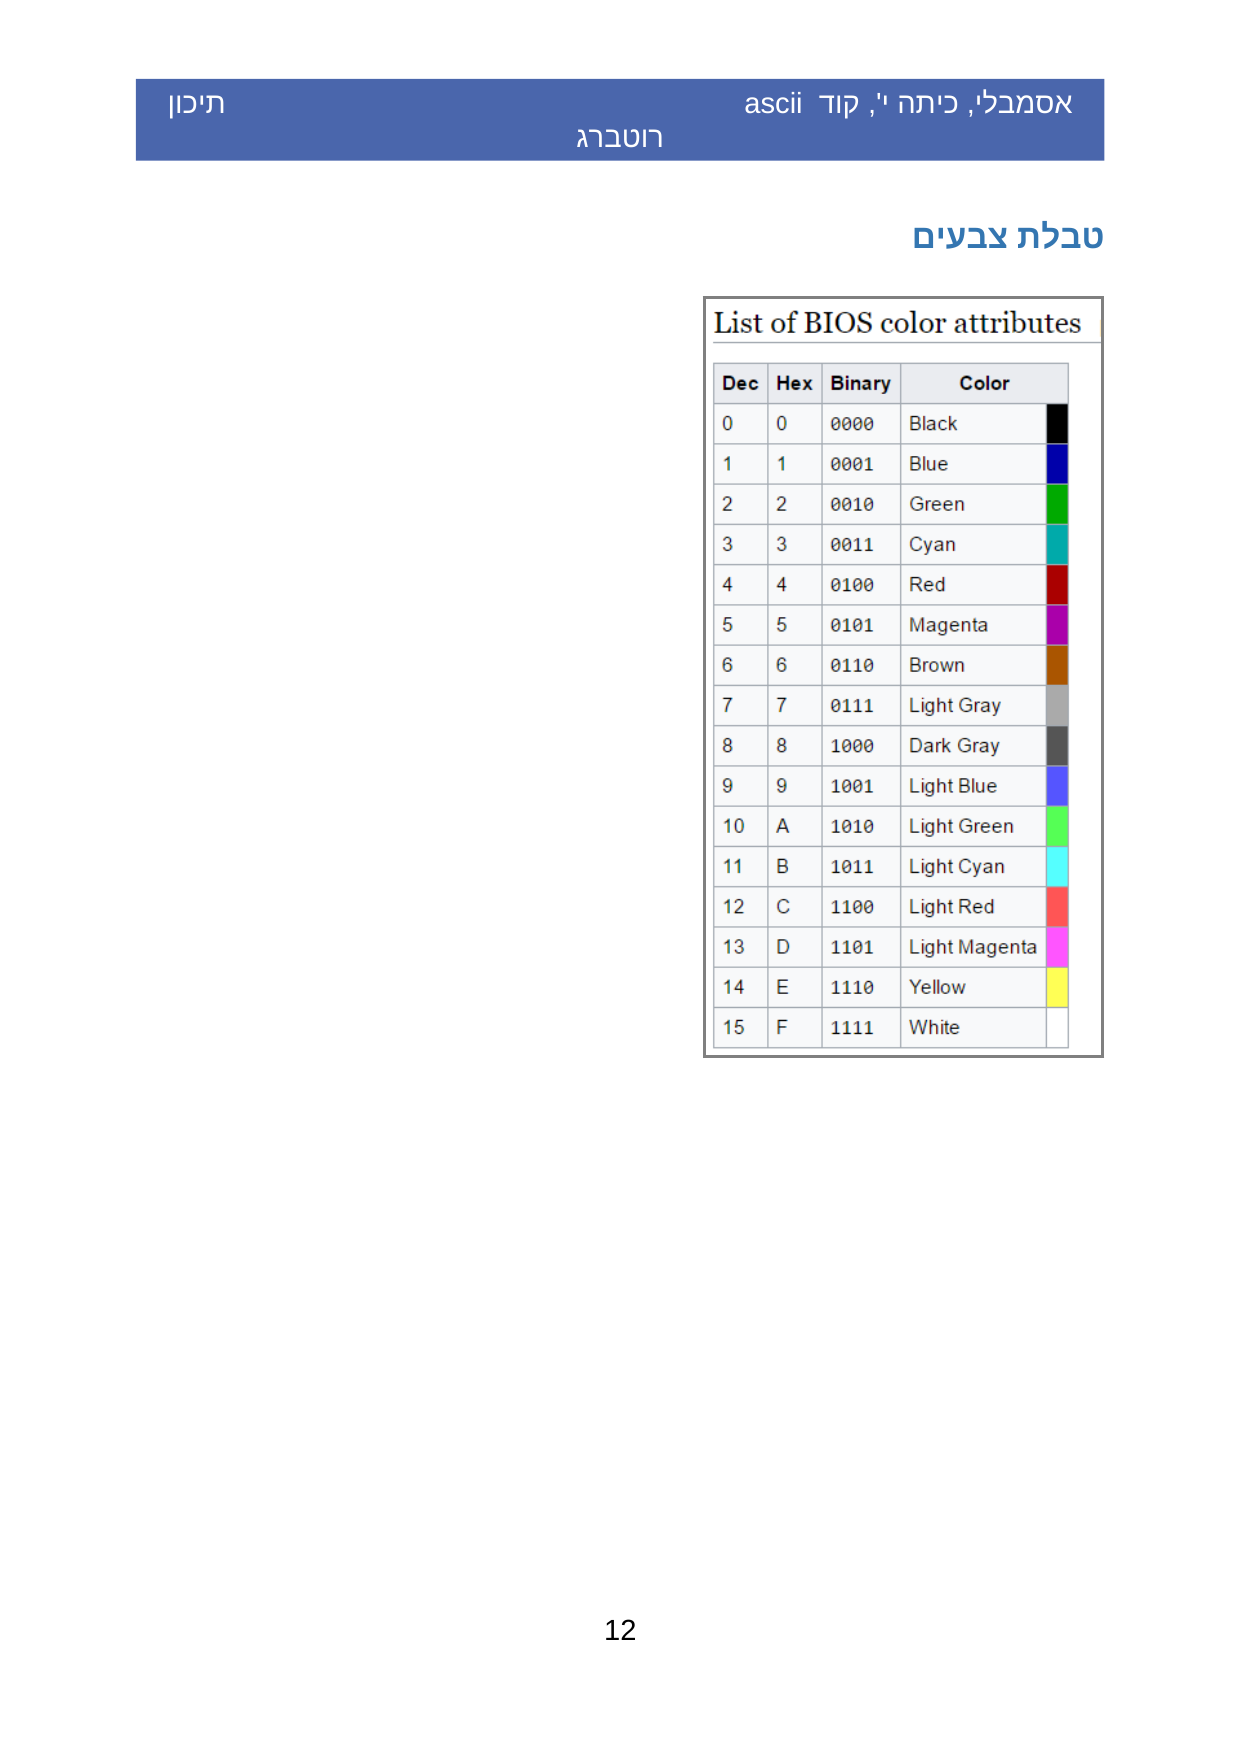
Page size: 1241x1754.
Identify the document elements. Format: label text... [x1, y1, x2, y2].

picture [706, 299, 1101, 1055]
subtitle טבלת צבעים [136, 217, 1104, 256]
